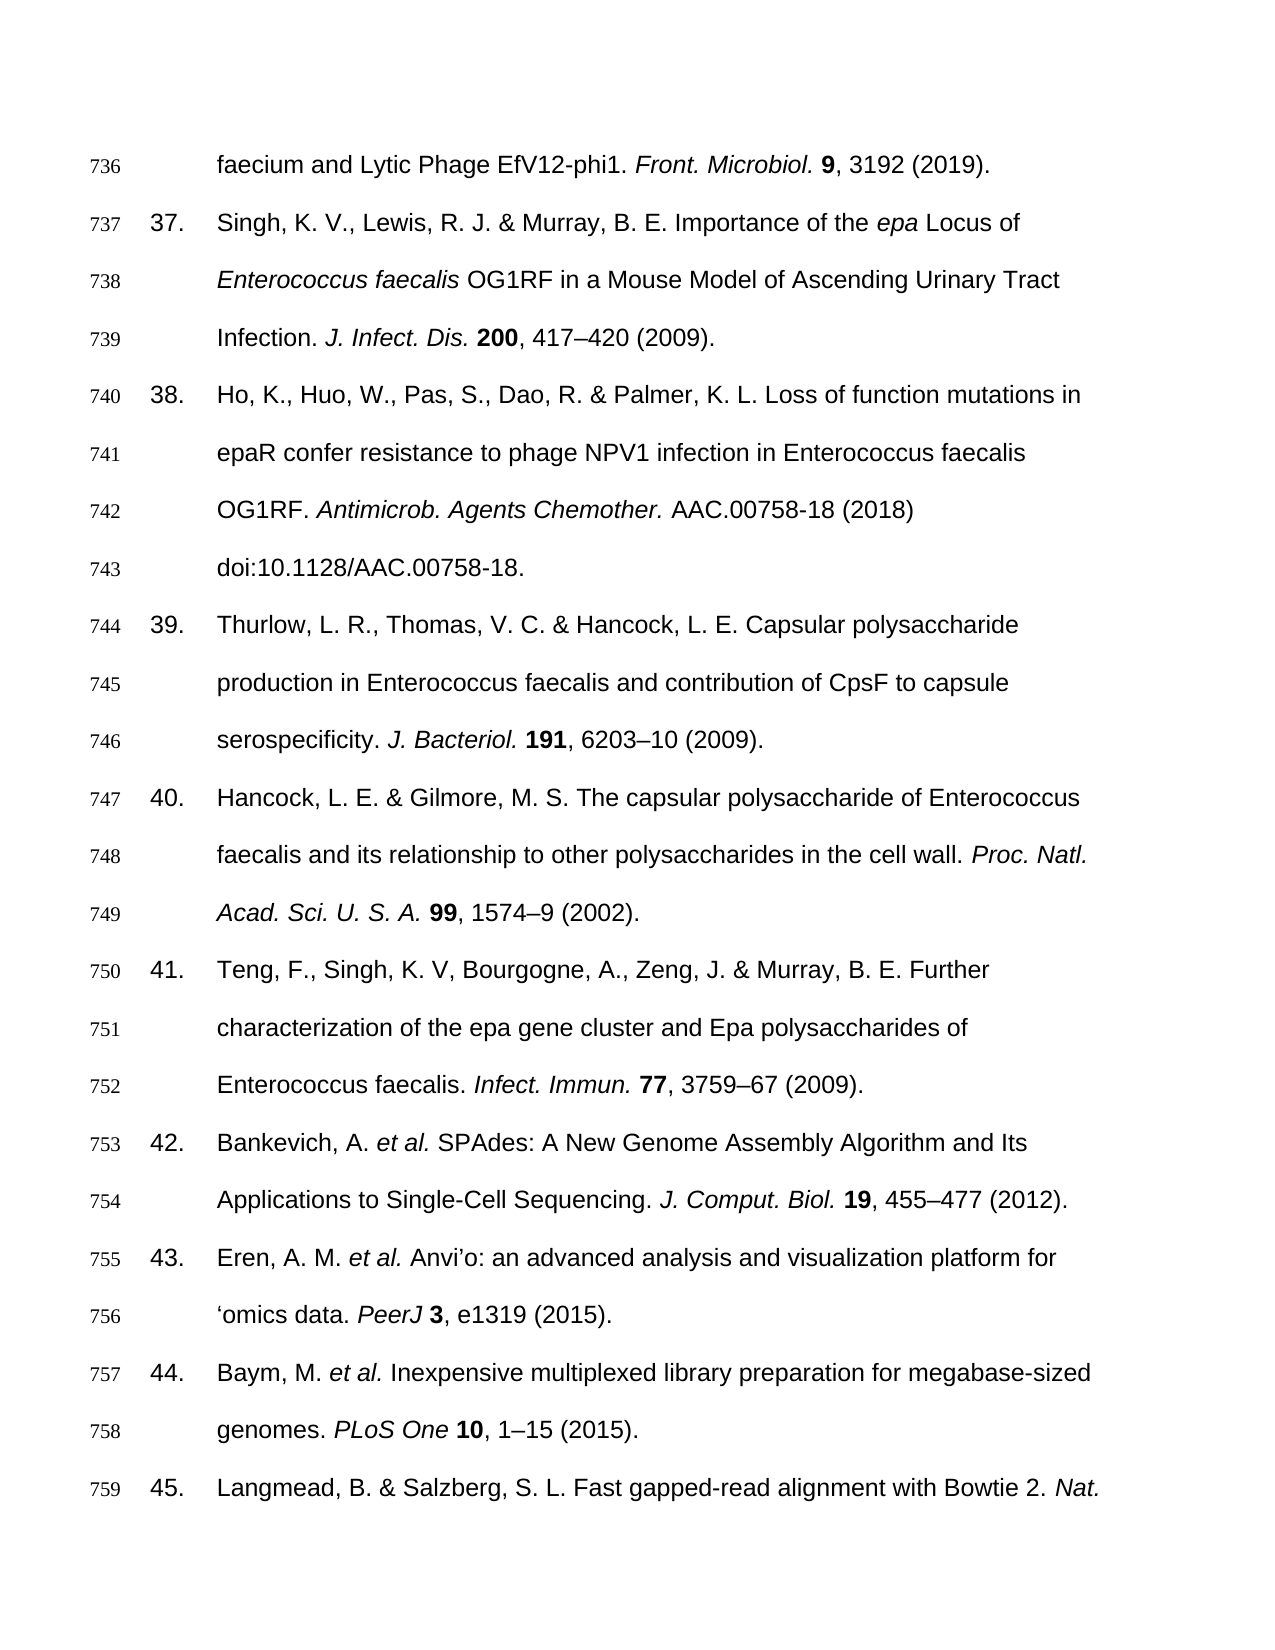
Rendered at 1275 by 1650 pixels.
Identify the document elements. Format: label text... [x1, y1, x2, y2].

text 41. Teng, F., Singh, K. V, Bourgogne, A., Zeng, J. & Murray, B. E. Further characterization of the epa gene cluster and Epa polysaccharides of Enterococcus faecalis. Infect. Immun. 77, 3759–67 (2009). [150, 955, 1125, 1099]
text 42. Bankevich, A. et al. SPAdes: A New Genome Assembly Algorithm and Its Applications to Single-Cell Sequencing. J. Comput. Biol. 19, 455–477 (2012). [150, 1127, 1125, 1214]
text 38. Ho, K., Huo, W., Pas, S., Dao, R. & Palmer, K. L. Loss of function mutations in epaR confer resistance to phage NPV1 infection in Enterococcus faecalis OG1RF. Antimicrob. Agents Chemother. AAC.00758-18 (2018) doi:10.1128/AAC.00758-18. [150, 380, 1125, 581]
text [150, 150, 1125, 179]
text 40. Hancock, L. E. & Gilmore, M. S. The capsular polysaccharide of Enterococcus faecalis and its relationship to other polysaccharides in the cell wall. Proc. Natl. Acad. Sci. U. S. A. 99, 1574–9 (2002). [150, 782, 1125, 926]
text 43. Eren, A. M. et al. Anvi’o: an advanced analysis and visualization platform for ‘omics data. PeerJ 3, e1319 (2015). [150, 1242, 1125, 1329]
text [150, 1472, 1125, 1501]
text 37. Singh, K. V., Lewis, R. J. & Murray, B. E. Importance of the epa Locus of Enterococcus faecalis OG1RF in a Mouse Model of Ascending Urinary Tract Infection. J. Infect. Dis. 200, 417–420 (2009). [150, 207, 1125, 351]
text 44. Baym, M. et al. Inexpensive multiplexed library preparation for megabase-sized genomes. PLoS One 10, 1–15 (2015). [150, 1357, 1125, 1444]
text 39. Thurlow, L. R., Thomas, V. C. & Hancock, L. E. Capsular polysaccharide production in Enterococcus faecalis and contribution of CpsF to capsule serospecificity. J. Bacteriol. 191, 6203–10 (2009). [150, 610, 1125, 754]
